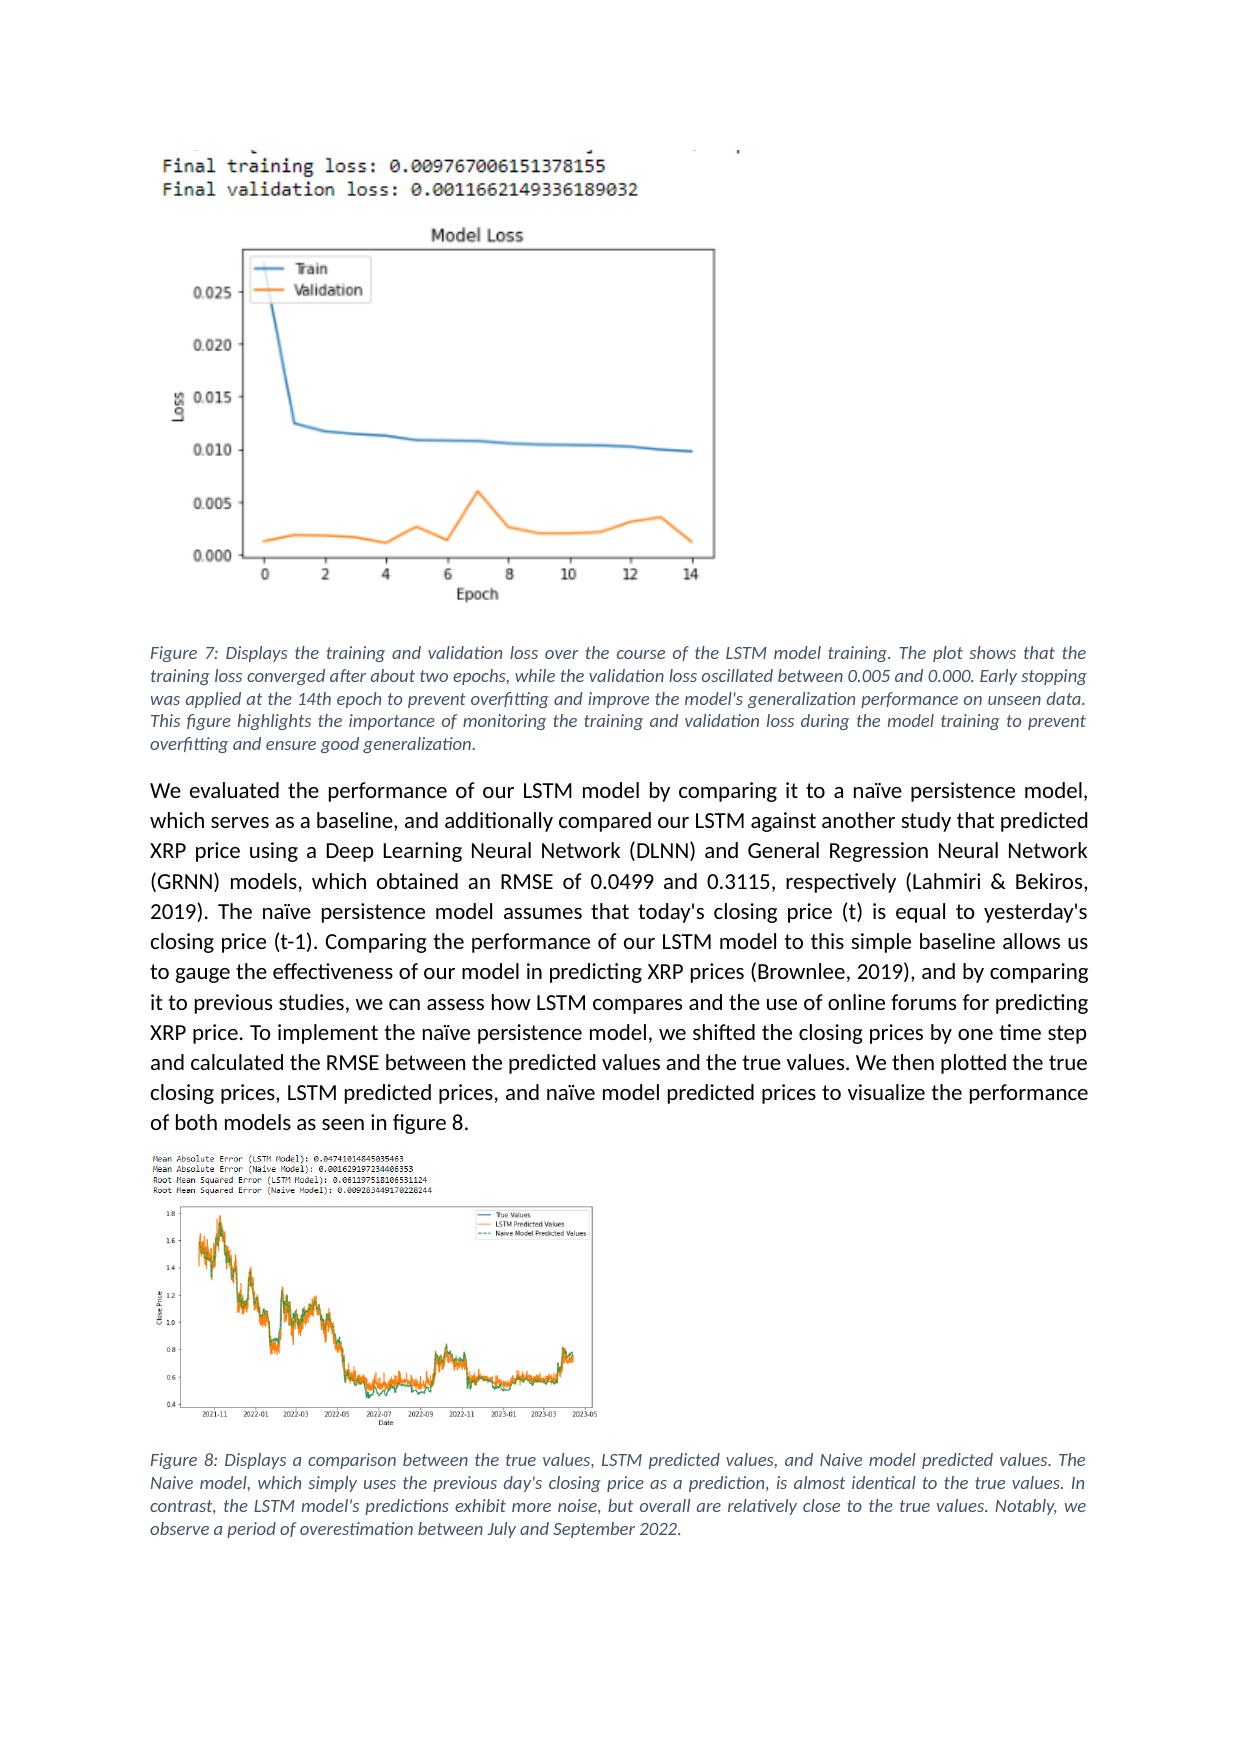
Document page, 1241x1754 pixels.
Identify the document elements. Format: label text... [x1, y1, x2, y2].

picture [150, 150, 783, 622]
text We evaluated the performance of our LSTM model by comparing it to a naïve persistence model, which serves as a baseline, and additionally compared our LSTM against another study that predicted XRP price using a Deep Learning Neural Network (DLNN) and General Regression Neural Network (GRNN) models, which obtained an RMSE of 0.0499 and 0.3115, respectively (Lahmiri & Bekiros, 2019). The naïve persistence model assumes that today's closing price (t) is equal to yesterday's closing price (t-1). Comparing the performance of our LSTM model to this simple baseline allows us to gauge the effectiveness of our model in predicting XRP prices (Brownlee, 2019), and by comparing it to previous studies, we can assess how LSTM compares and the use of online forums for predicting XRP price. To implement the naïve persistence model, we shifted the closing prices by one time step and calculated the RMSE between the predicted values and the true values. We then plotted the true closing prices, LSTM predicted prices, and naïve model predicted prices to visualize the performance of both models as seen in figure 8. [150, 776, 1090, 1137]
text Figure 7: Displays the training and validation loss over the course of the LSTM model training. The plot shows that the training loss converged after about two epochs, while the validation loss oscillated between 0.005 and 0.000. Early stopping was applied at the 14th epoch to prevent overfitting and improve the model's generalization performance on unseen data. This figure highlights the importance of monitoring the training and validation loss during the model training to prevent overfitting and ensure good generalization. [150, 641, 1090, 755]
picture [150, 1155, 620, 1429]
text Figure 8: Displays a comparison between the true values, LSTM predicted values, and Naive model predicted values. The Naive model, which simply uses the previous day's closing price as a prediction, is almost identical to the true values. In contrast, the LSTM model's predictions exhibit more noise, but overall are relatively close to the true values. Notably, we observe a period of overestimation between July and September 2022. [150, 1448, 1090, 1539]
